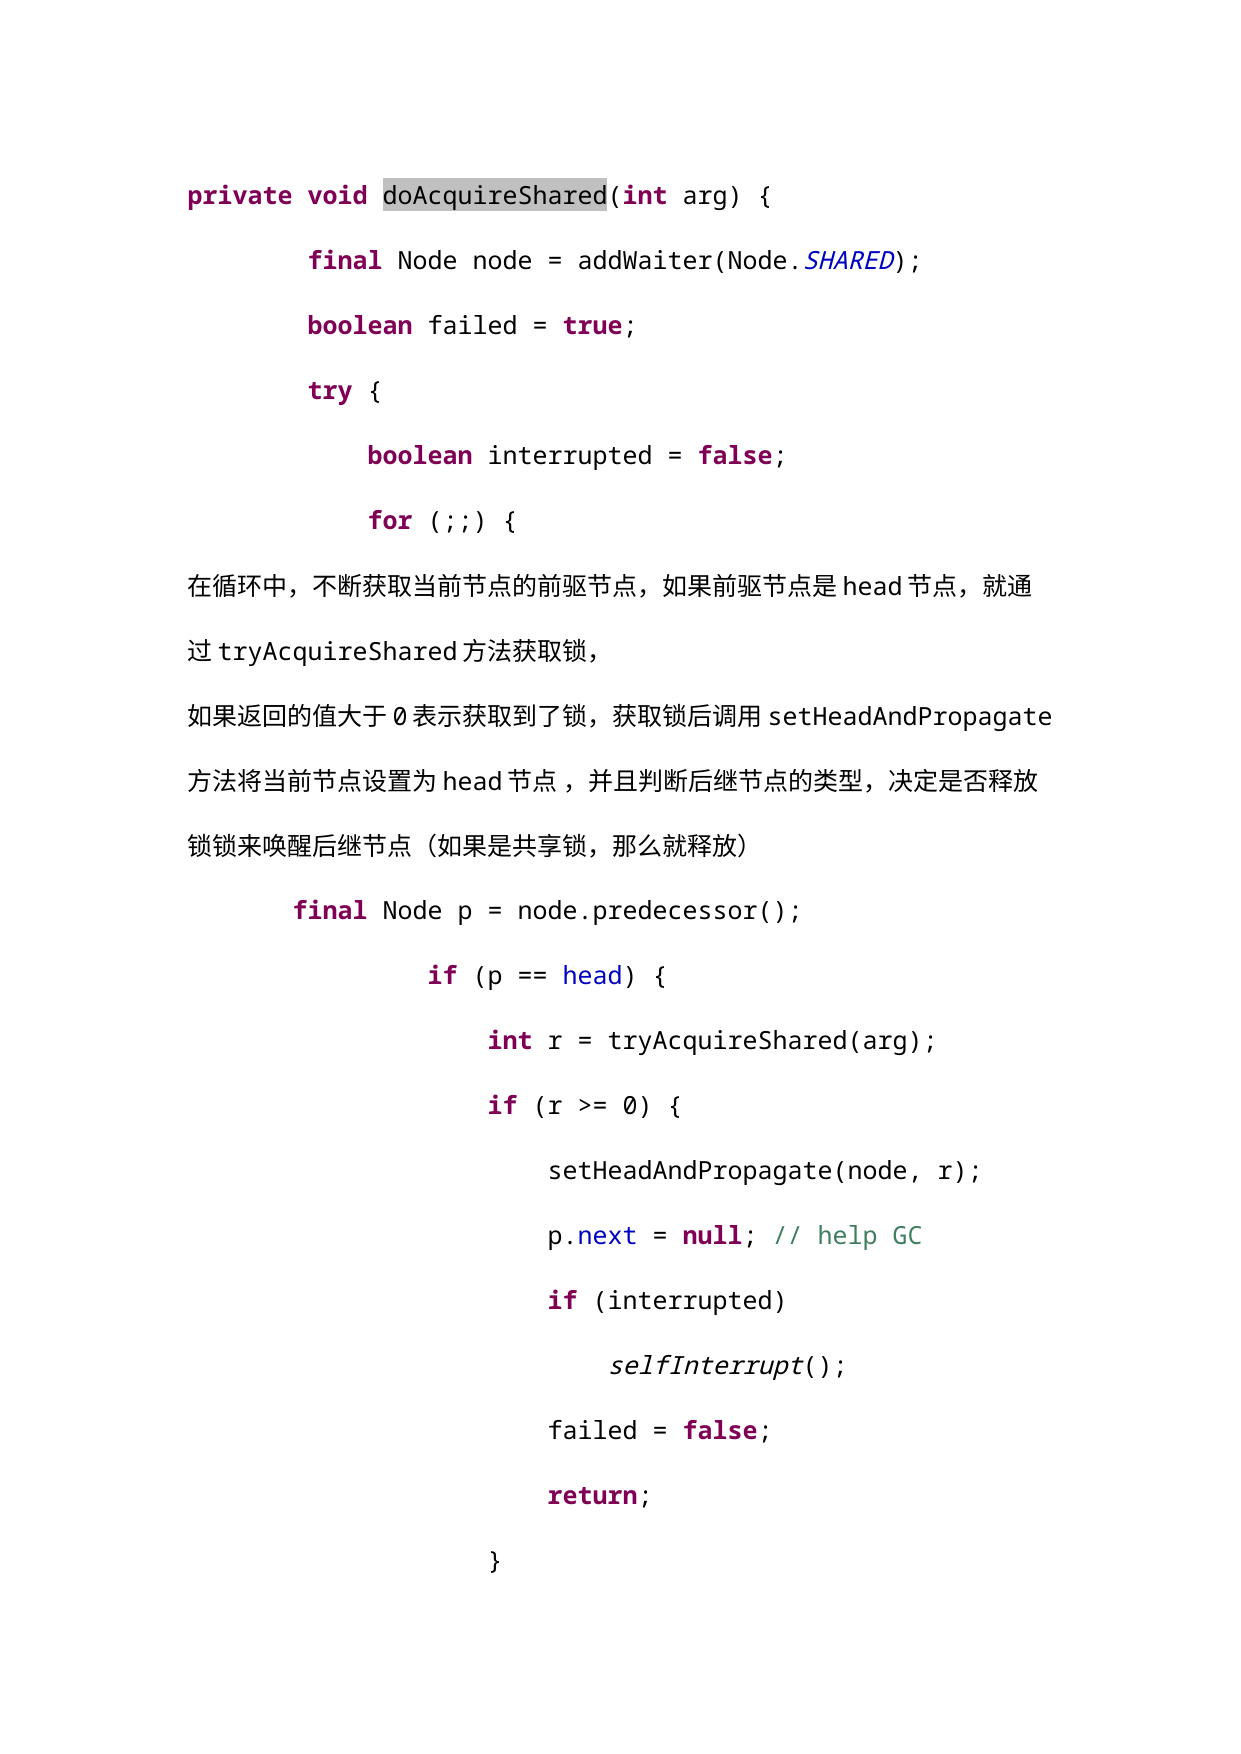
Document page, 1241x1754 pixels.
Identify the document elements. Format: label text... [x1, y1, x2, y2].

text try { [187, 357, 1053, 422]
text setHeadAndPropagate(node, r); [187, 1137, 1053, 1202]
text selfInterrupt(); [187, 1332, 1053, 1397]
text if (p == head) { [187, 942, 1053, 1007]
text failed = false; [187, 1397, 1053, 1462]
text if (interrupted) [187, 1267, 1053, 1332]
text final Node node = addWaiter(Node.SHARED); [187, 227, 1053, 292]
text boolean failed = true; [187, 292, 1053, 357]
text } [187, 1527, 1053, 1592]
text 如果返回的值大于0表示获取到了锁，获取锁后调用setHeadAndPropagate方法将当前节点设置为head节点 ，并且判断后继节点的类型，决定是否释放锁锁来唤醒后继节点（如果是共享锁，那么就释放） [187, 682, 1053, 877]
text boolean interrupted = false; [187, 422, 1053, 487]
text int r = tryAcquireShared(arg); [187, 1007, 1053, 1072]
text p.next = null; // help GC [187, 1202, 1053, 1267]
text return; [187, 1462, 1053, 1527]
text 在循环中，不断获取当前节点的前驱节点，如果前驱节点是head节点，就通过tryAcquireShared方法获取锁， [187, 552, 1053, 682]
text for (;;) { [187, 487, 1053, 552]
text if (r >= 0) { [187, 1072, 1053, 1137]
text private void doAcquireShared(int arg) { [187, 162, 1053, 227]
text final Node p = node.predecessor(); [187, 877, 1053, 942]
